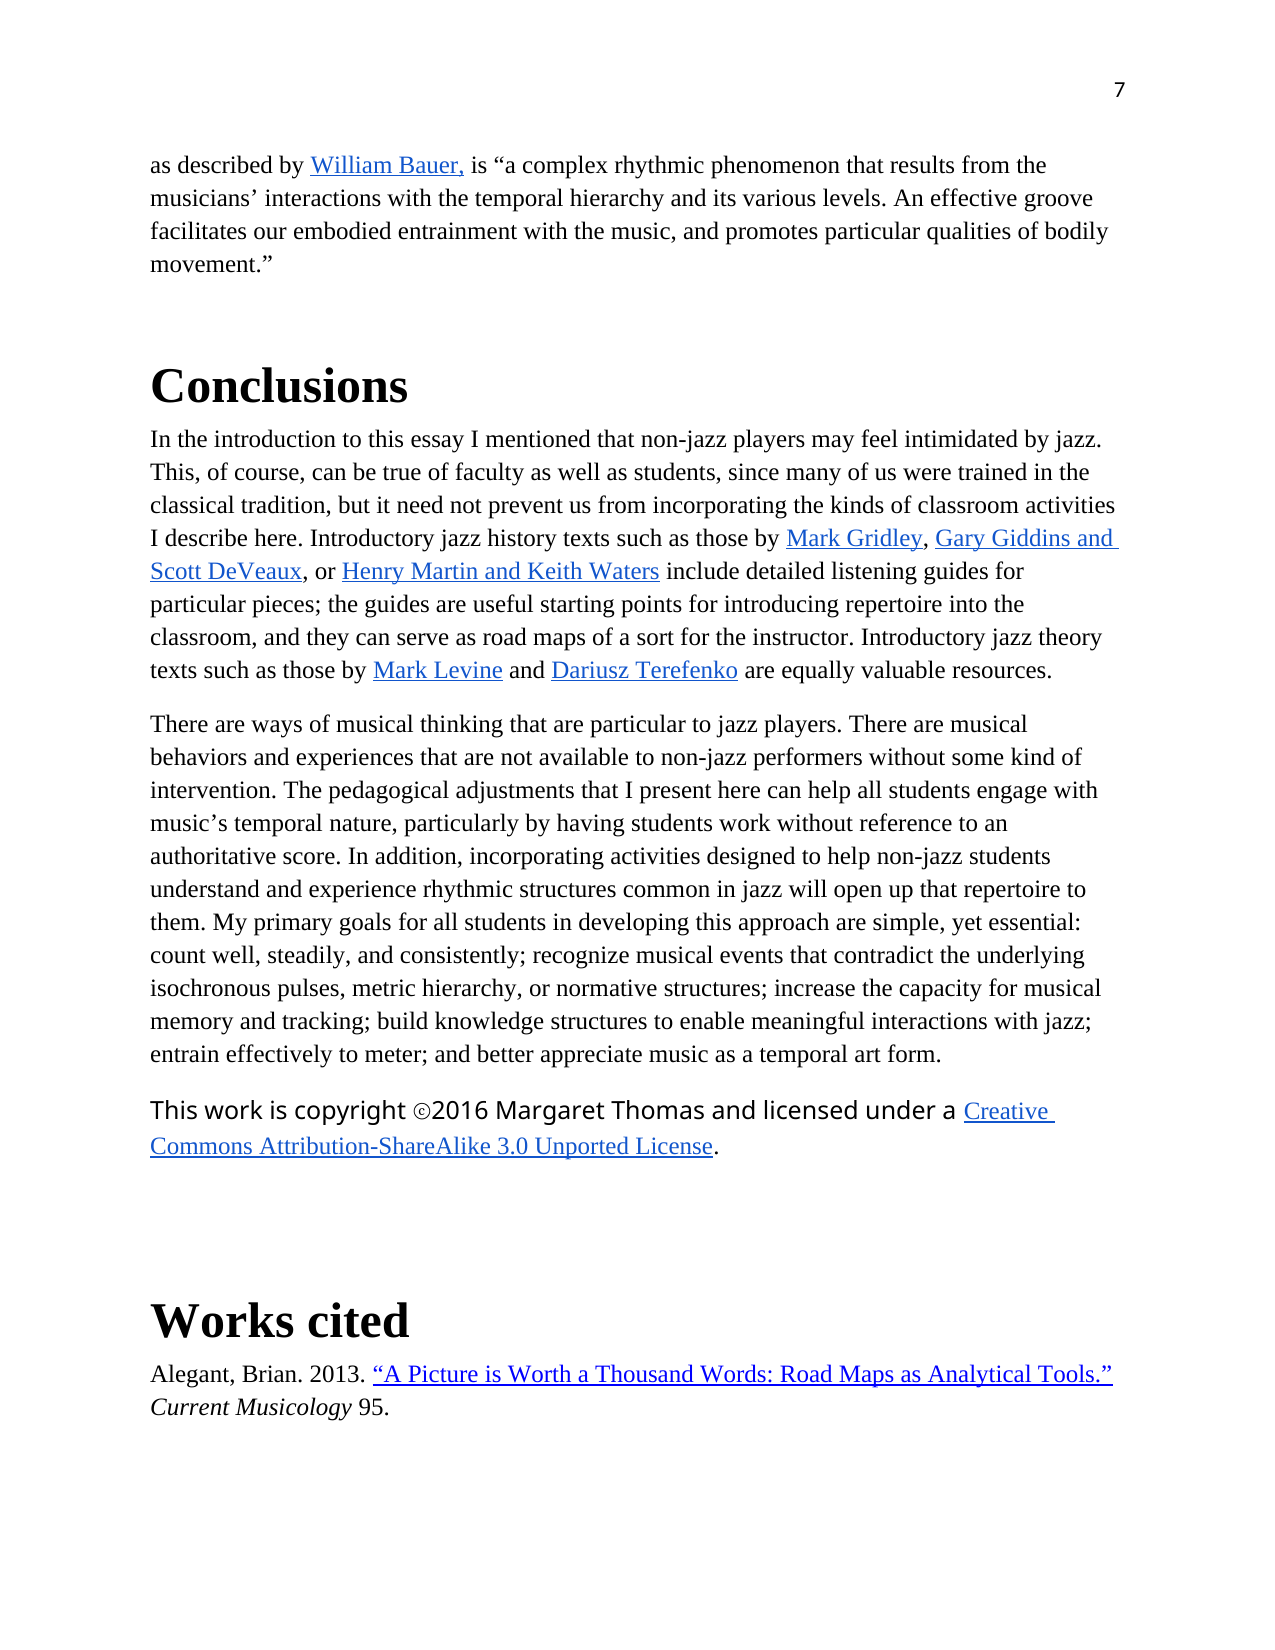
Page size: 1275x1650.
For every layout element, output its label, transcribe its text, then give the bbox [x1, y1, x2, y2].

text This work is copyright ⓒ2016 Margaret Thomas and licensed under a Creative Commons Attribution-ShareAlike 3.0 Unported License. [150, 1093, 1125, 1160]
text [150, 150, 1125, 278]
subtitle Works cited [150, 1291, 1125, 1349]
text In the introduction to this essay I mentioned that non-jazz players may feel intimidated by jazz. This, of course, can be true of faculty as well as students, since many of us were trained in the classical tradition, but it need not prevent us from incorporating the kinds of classroom activities I describe here. Introductory jazz history texts such as those by Mark Gridley, Gary Giddins and Scott DeVeaux, or Henry Martin and Keith Waters include detailed listening guides for particular pieces; the guides are useful starting points for introducing repertoire into the classroom, and they can serve as road maps of a sort for the instructor. Introductory jazz theory texts such as those by Mark Levine and Dariusz Terefenko are equally valuable resources. [150, 424, 1125, 684]
text Alegant, Brian. 2013. “A Picture is Worth a Thousand Words: Road Maps as Analytical Tools.” Current Musicology 95. [150, 1359, 1125, 1421]
text There are ways of musical thinking that are particular to jazz players. There are musical behaviors and experiences that are not available to non-jazz performers without some kind of intervention. The pedagogical adjustments that I present here can help all students engage with music’s temporal nature, particularly by having students work without reference to an authoritative score. In addition, incorporating activities designed to help non-jazz students understand and experience rhythmic structures common in jazz will open up that repertoire to them. My primary goals for all students in developing this approach are simple, yet essential: count well, steadily, and consistently; recognize musical events that contradict the underlying isochronous pulses, metric hierarchy, or normative structures; increase the capacity for musical memory and tracking; build knowledge structures to enable meaningful interactions with jazz; entrain effectively to meter; and better appreciate music as a temporal art form. [150, 709, 1125, 1068]
subtitle Conclusions [150, 356, 1125, 413]
